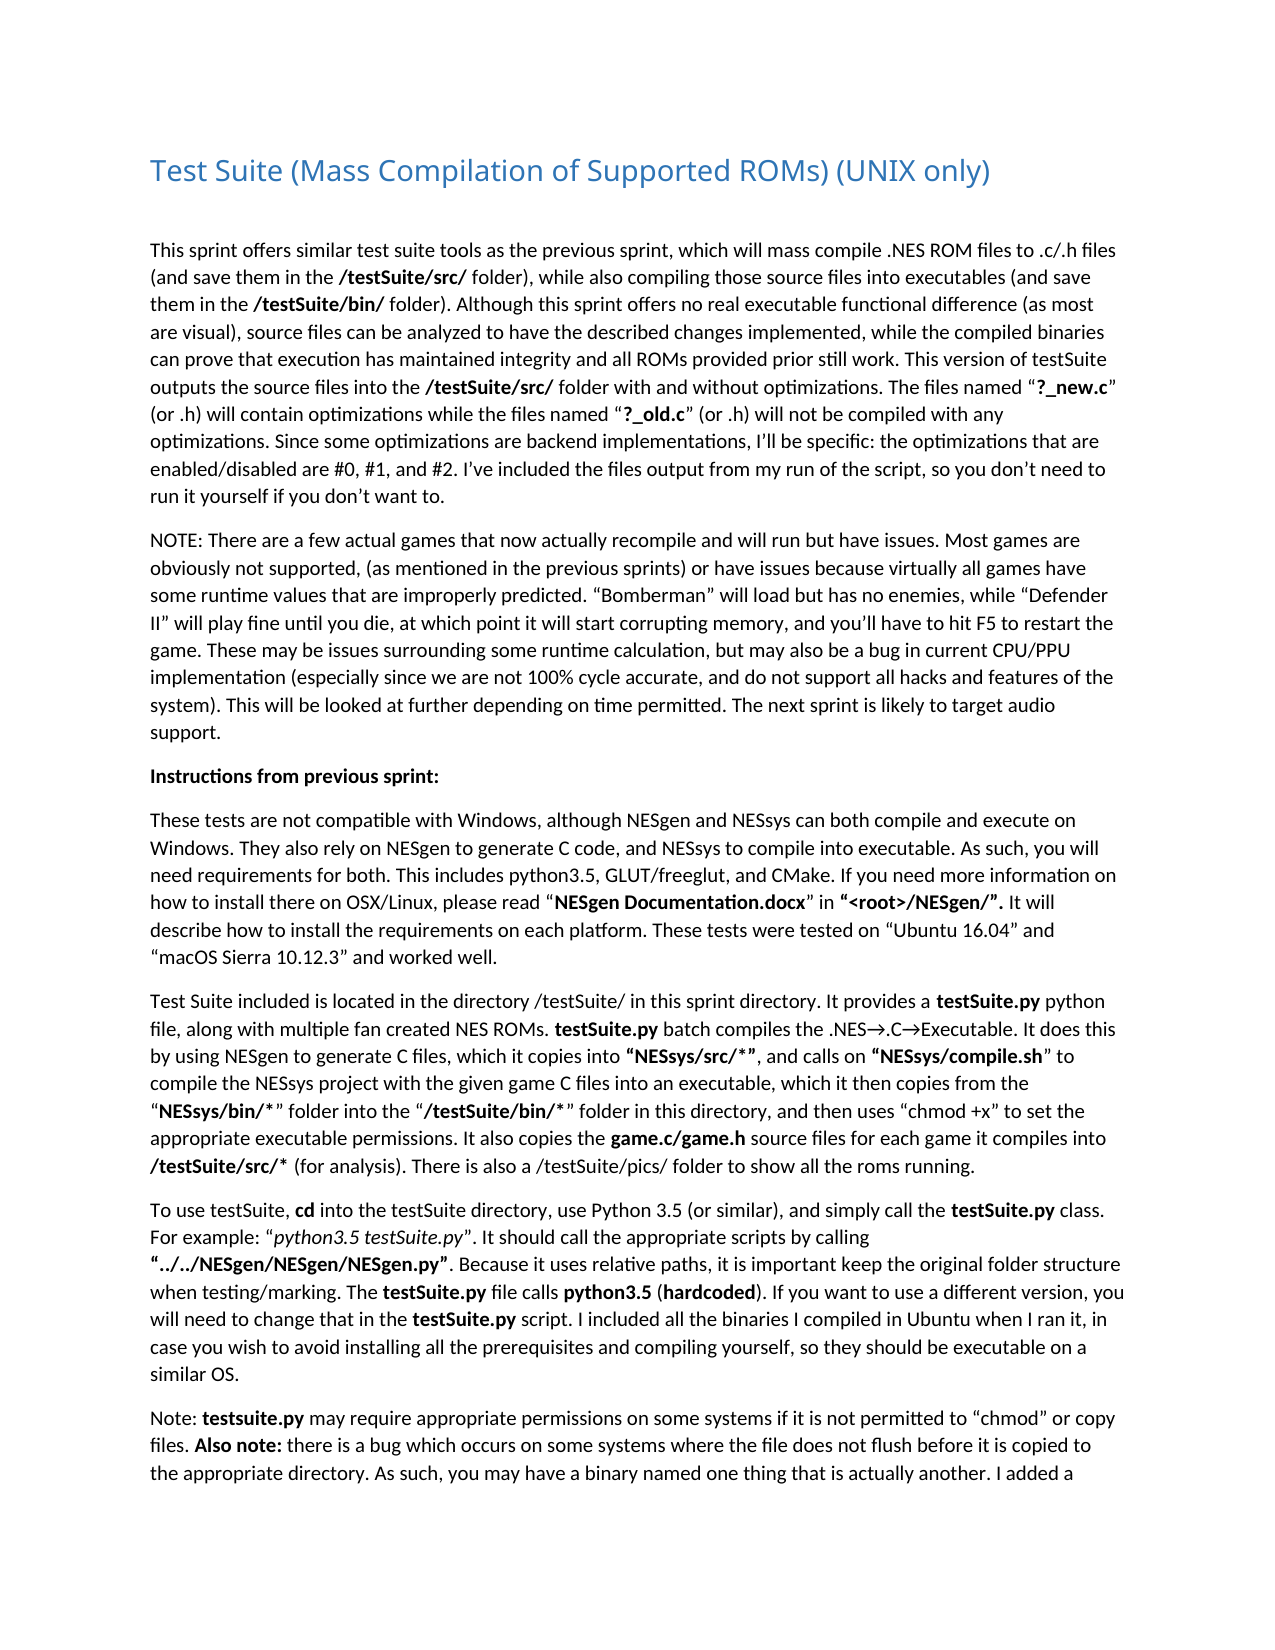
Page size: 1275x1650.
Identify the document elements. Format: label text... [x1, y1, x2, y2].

subtitle Test Suite (Mass Compilation of Supported ROMs) (UNIX only) [150, 150, 1125, 190]
text To use testSuite, cd into the testSuite directory, use Python 3.5 (or similar), and simply call the testSuite.py class. For example: “python3.5 testSuite.py”. It should call the appropriate scripts by calling “../../NESgen/NESgen/NESgen.py”. Because it uses relative paths, it is important keep the original folder structure when testing/marking. The testSuite.py file calls python3.5 (hardcoded). If you want to use a different version, you will need to change that in the testSuite.py script. I included all the binaries I compiled in Ubuntu when I ran it, in case you wish to avoid installing all the prerequisites and compiling yourself, so they should be executable on a similar OS. [150, 1197, 1125, 1387]
text Test Suite included is located in the directory /testSuite/ in this sprint directory. It provides a testSuite.py python file, along with multiple fan created NES ROMs. testSuite.py batch compiles the .NES→.C→Executable. It does this by using NESgen to generate C files, which it copies into “NESsys/src/*”, and calls on “NESsys/compile.sh” to compile the NESsys project with the given game C files into an executable, which it then copies from the “NESsys/bin/*” folder into the “/testSuite/bin/*” folder in this directory, and then uses “chmod +x” to set the appropriate executable permissions. It also copies the game.c/game.h source files for each game it compiles into /testSuite/src/* (for analysis). There is also a /testSuite/pics/ folder to show all the roms running. [150, 988, 1125, 1178]
text NOTE: There are a few actual games that now actually recompile and will run but have issues. Most games are obviously not supported, (as mentioned in the previous sprints) or have issues because virtually all games have some runtime values that are improperly predicted. “Bomberman” will load but has no enemies, while “Defender II” will play fine until you die, at which point it will start corrupting memory, and you’ll have to hit F5 to restart the game. These may be issues surrounding some runtime calculation, but may also be a bug in current CPU/PPU implementation (especially since we are not 100% cycle accurate, and do not support all hacks and features of the system). This will be looked at further depending on time permitted. The next sprint is likely to target audio support. [150, 527, 1125, 745]
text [150, 1405, 1125, 1486]
text Instructions from previous sprint: [150, 763, 1125, 789]
text These tests are not compatible with Windows, although NESgen and NESsys can both compile and execute on Windows. They also rely on NESgen to generate C code, and NESsys to compile into executable. As such, you will need requirements for both. This includes python3.5, GLUT/freeglut, and CMake. If you need more information on how to install there on OSX/Linux, please read “NESgen Documentation.docx” in “<root>/NESgen/”. It will describe how to install the requirements on each platform. These tests were tested on “Ubuntu 16.04” and “macOS Sierra 10.12.3” and worked well. [150, 807, 1125, 970]
text This sprint offers similar test suite tools as the previous sprint, which will mass compile .NES ROM files to .c/.h files (and save them in the /testSuite/src/ folder), while also compiling those source files into executables (and save them in the /testSuite/bin/ folder). Although this sprint offers no real executable functional difference (as most are visual), source files can be analyzed to have the described changes implemented, while the compiled binaries can prove that execution has maintained integrity and all ROMs provided prior still work. This version of testSuite outputs the source files into the /testSuite/src/ folder with and without optimizations. The files named “?_new.c” (or .h) will contain optimizations while the files named “?_old.c” (or .h) will not be compiled with any optimizations. Since some optimizations are backend implementations, I’ll be specific: the optimizations that are enabled/disabled are #0, #1, and #2. I’ve included the files output from my run of the script, so you don’t need to run it yourself if you don’t want to. [150, 237, 1125, 509]
